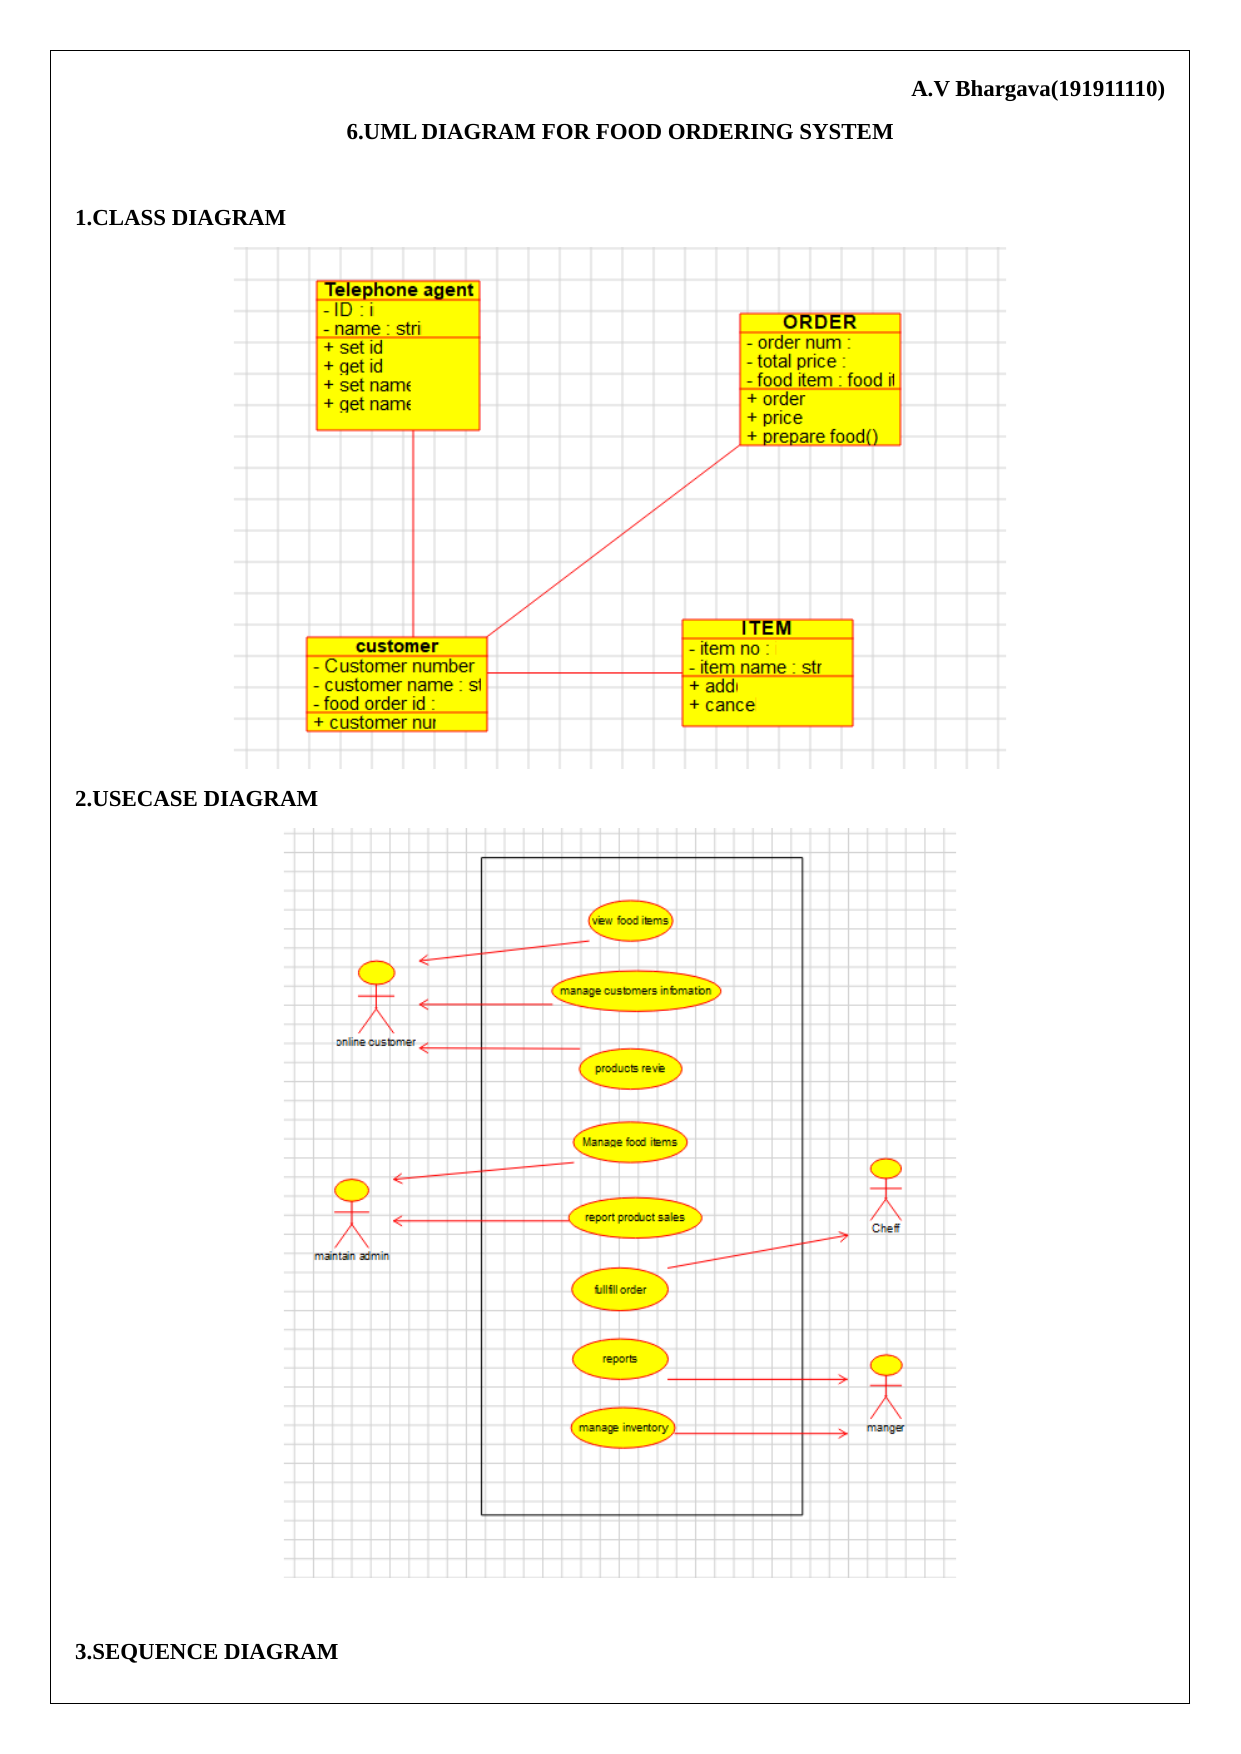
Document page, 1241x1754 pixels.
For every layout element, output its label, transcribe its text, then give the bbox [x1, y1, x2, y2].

text 1.CLASS DIAGRAM [75, 204, 1165, 230]
text A.V Bhargava(191911110) [75, 75, 1165, 101]
text 3.SEQUENCE DIAGRAM [75, 1638, 1165, 1664]
picture [233, 247, 1007, 769]
text 2.USECASE DIAGRAM [75, 785, 1165, 811]
text 6.UML DIAGRAM FOR FOOD ORDERING SYSTEM [75, 118, 1165, 144]
picture [283, 828, 957, 1578]
